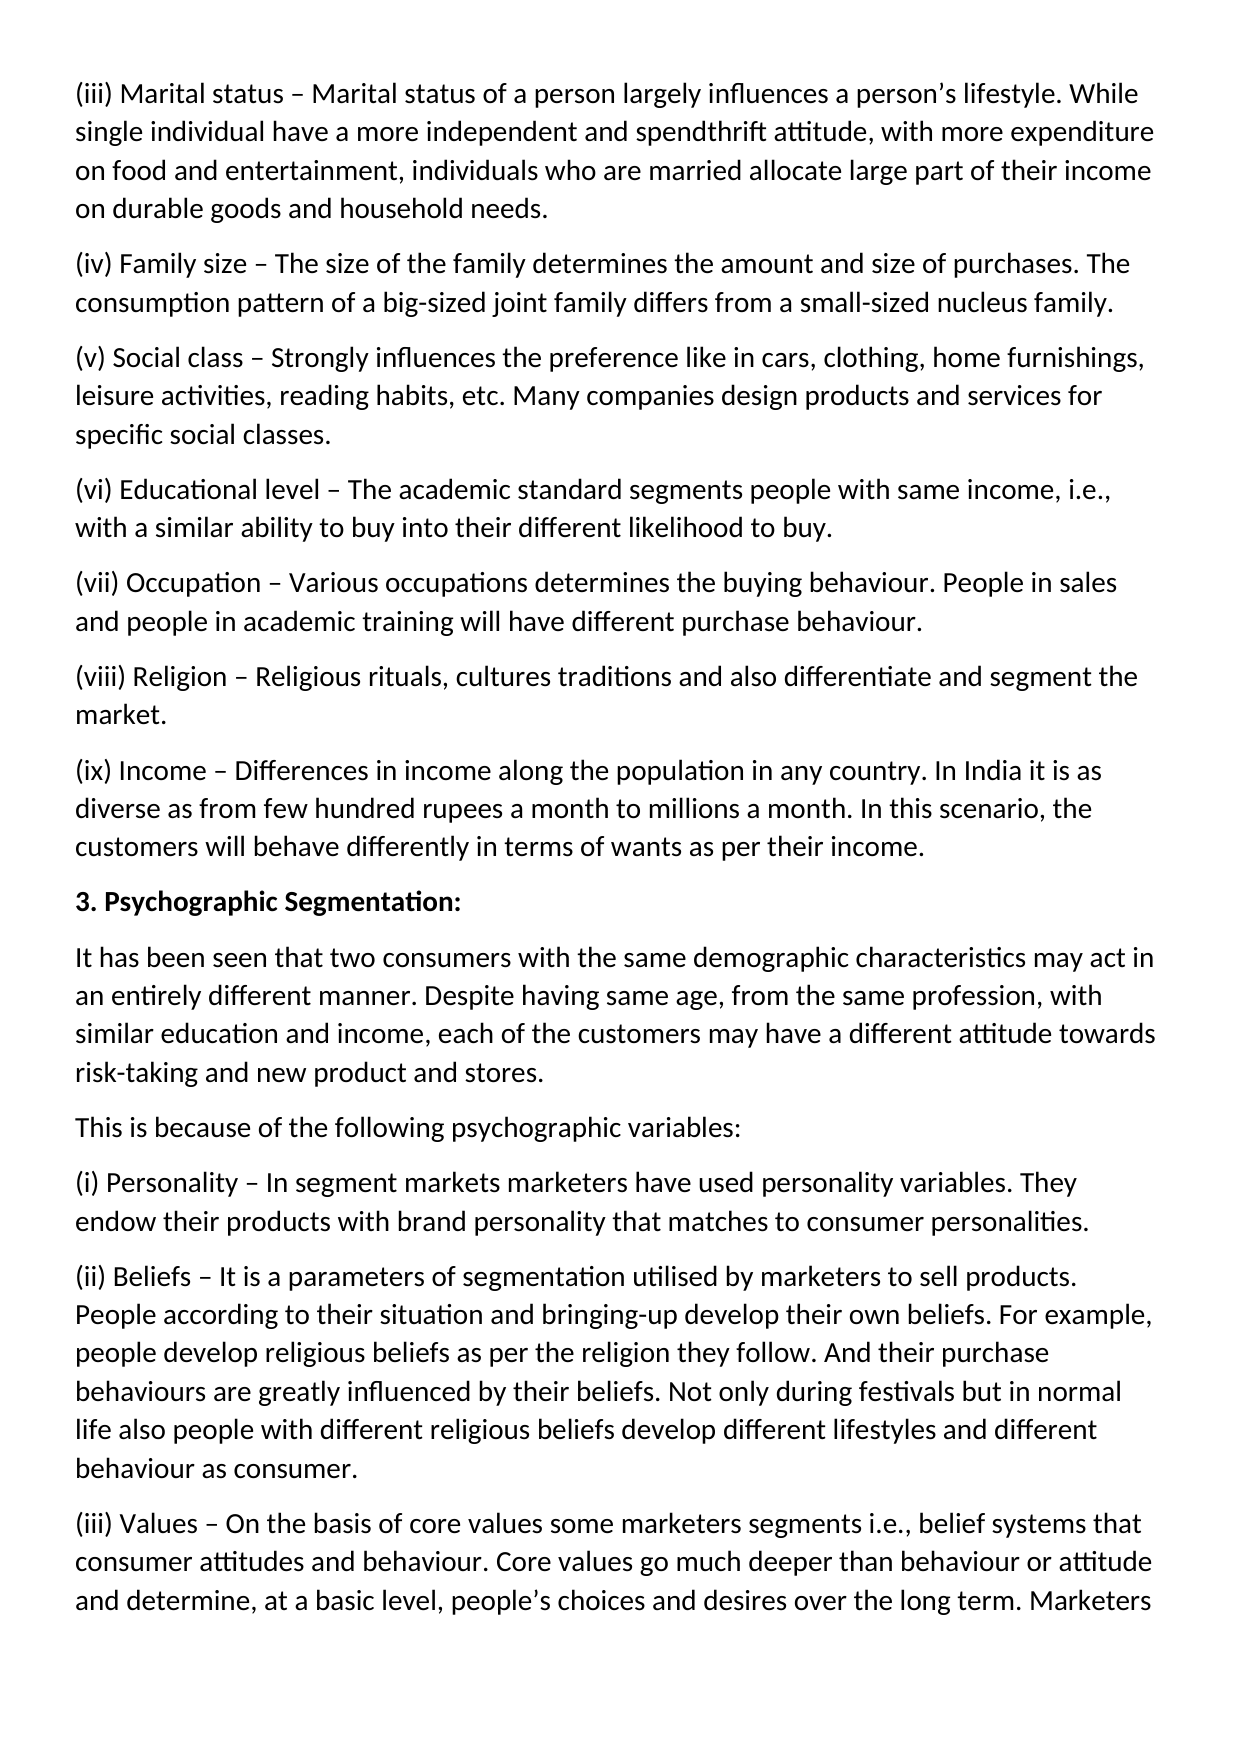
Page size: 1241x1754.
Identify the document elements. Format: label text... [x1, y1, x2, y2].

text (ii) Beliefs – It is a parameters of segmentation utilised by marketers to sell products. People according to their situation and bringing-up develop their own beliefs. For example, people develop religious beliefs as per the religion they follow. And their purchase behaviours are greatly influenced by their beliefs. Not only during festivals but in normal life also people with different religious beliefs develop different lifestyles and different behaviour as consumer. [75, 1258, 1165, 1486]
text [75, 1505, 1165, 1617]
text 3. Psychographic Segmentation: [75, 883, 1165, 919]
text (iii) Marital status – Marital status of a person largely influences a person’s lifestyle. While single individual have a more independent and spendthrift attitude, with more expenditure on food and entertainment, individuals who are married allocate large part of their income on durable goods and household needs. [75, 75, 1165, 226]
text (iv) Family size – The size of the family determines the amount and size of purchases. The consumption pattern of a big-sized joint family differs from a small-sized nucleus family. [75, 245, 1165, 319]
text (viii) Religion – Religious rituals, cultures traditions and also differentiate and segment the market. [75, 658, 1165, 732]
text This is because of the following psychographic variables: [75, 1109, 1165, 1145]
text (i) Personality – In segment markets marketers have used personality variables. They endow their products with brand personality that matches to consumer personalities. [75, 1164, 1165, 1238]
text (v) Social class – Strongly influences the preference like in cars, clothing, home furnishings, leisure activities, reading habits, etc. Many companies design products and services for specific social classes. [75, 339, 1165, 451]
text (vii) Occupation – Various occupations determines the buying behaviour. People in sales and people in academic training will have different purchase behaviour. [75, 564, 1165, 638]
text (ix) Income – Differences in income along the population in any country. In India it is as diverse as from few hundred rupees a month to millions a month. In this scenario, the customers will behave differently in terms of wants as per their income. [75, 752, 1165, 864]
text It has been seen that two consumers with the same demographic characteristics may act in an entirely different manner. Despite having same age, from the same profession, with similar education and income, each of the customers may have a different attitude towards risk-taking and new product and stores. [75, 939, 1165, 1089]
text (vi) Educational level – The academic standard segments people with same income, i.e., with a similar ability to buy into their different likelihood to buy. [75, 471, 1165, 545]
